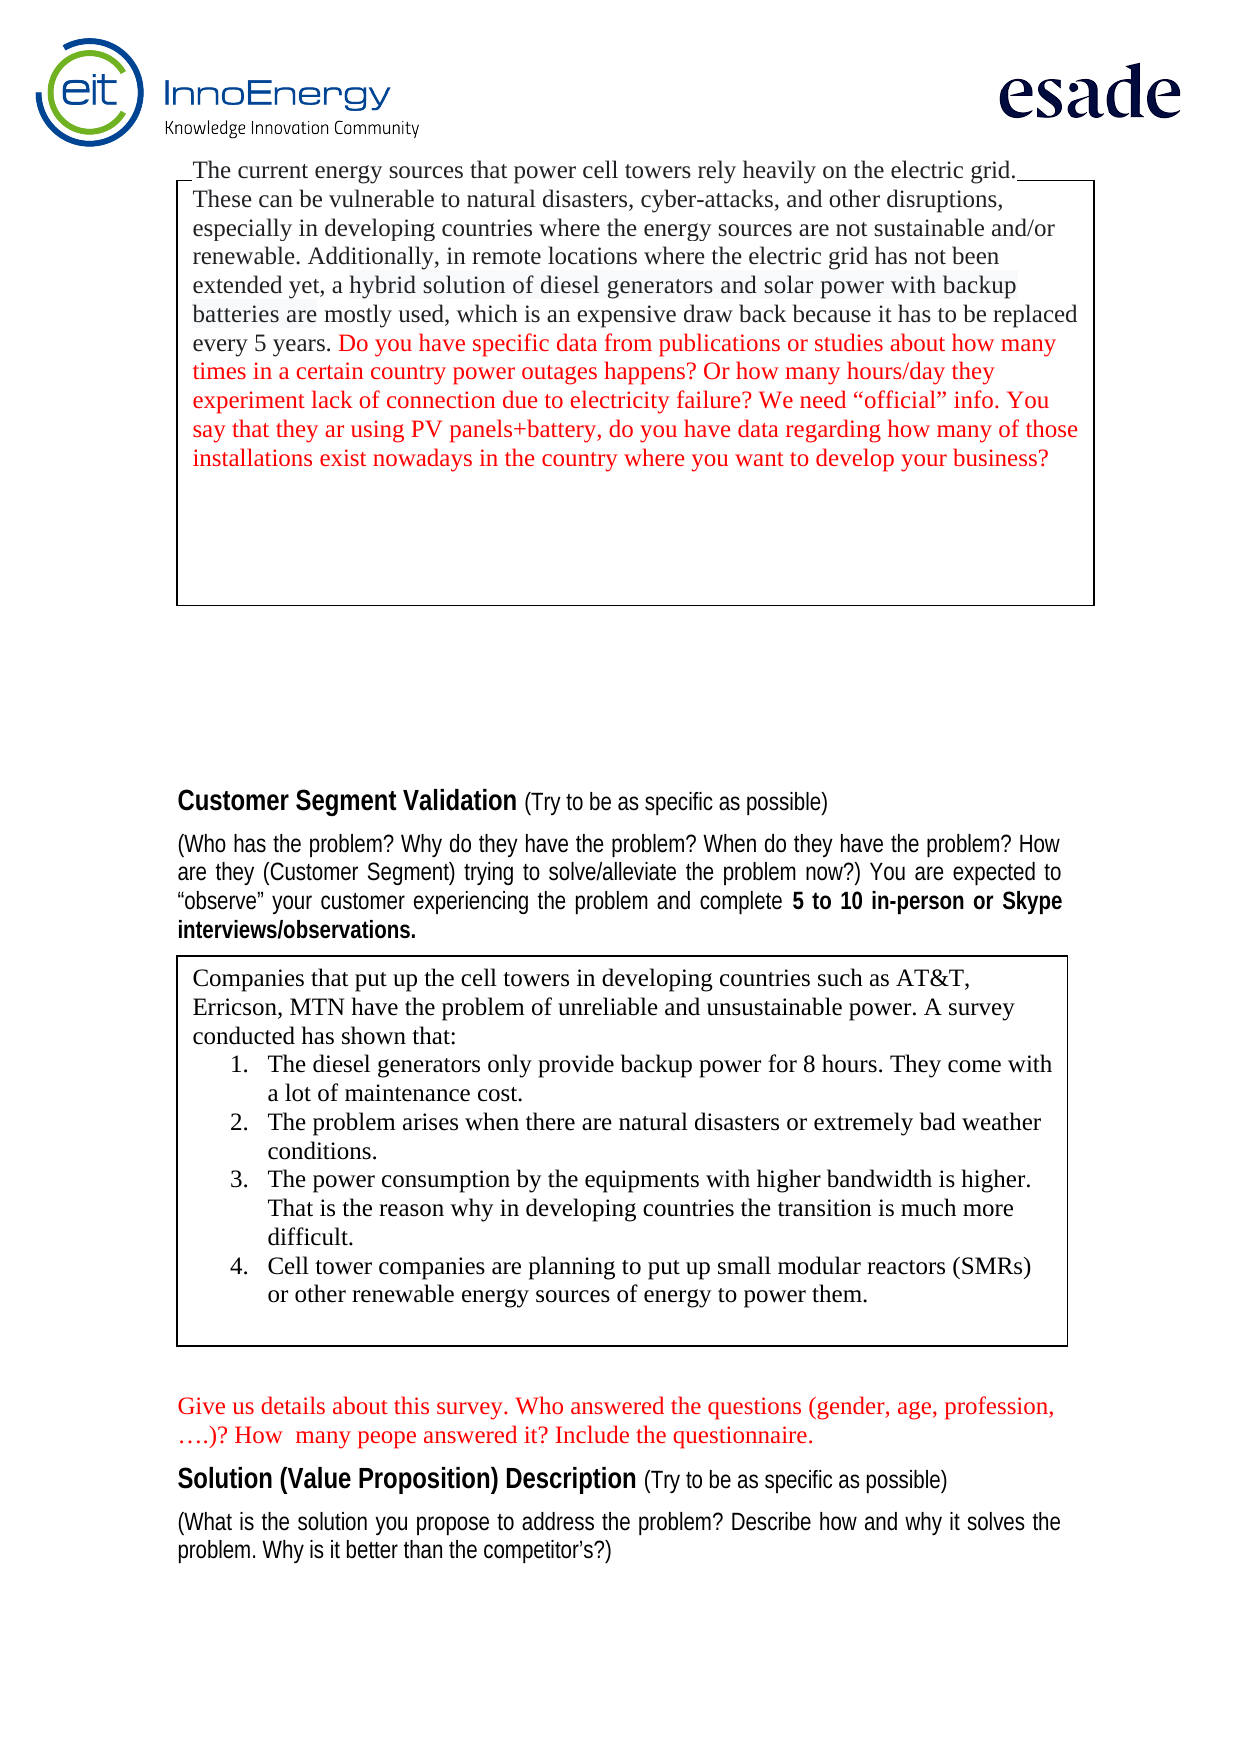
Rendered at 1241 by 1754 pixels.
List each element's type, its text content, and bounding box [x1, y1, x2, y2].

text (What is the solution you propose to address the problem? Describe how and why it solves the problem. Why is it better than the competitor’s?) [177, 1507, 1063, 1564]
text Give us details about this survey. Who answered the questions (gender, age, profession,….)? How many peope answered it? Include the questionnaire. [177, 1391, 1063, 1448]
picture [957, 0, 1222, 181]
picture [6, 18, 508, 167]
text Customer Segment Validation (Try to be as specific as possible) [177, 783, 1063, 816]
text (Who has the problem? Why do they have the problem? When do they have the problem? How are they (Customer Segment) trying to solve/alleviate the problem now?) You are expected to “observe” your customer experiencing the problem and complete 5 to 10 in-person or Skype interviews/observations. [177, 829, 1063, 943]
text Solution (Value Proposition) Description (Try to be as specific as possible) [177, 1461, 1063, 1494]
